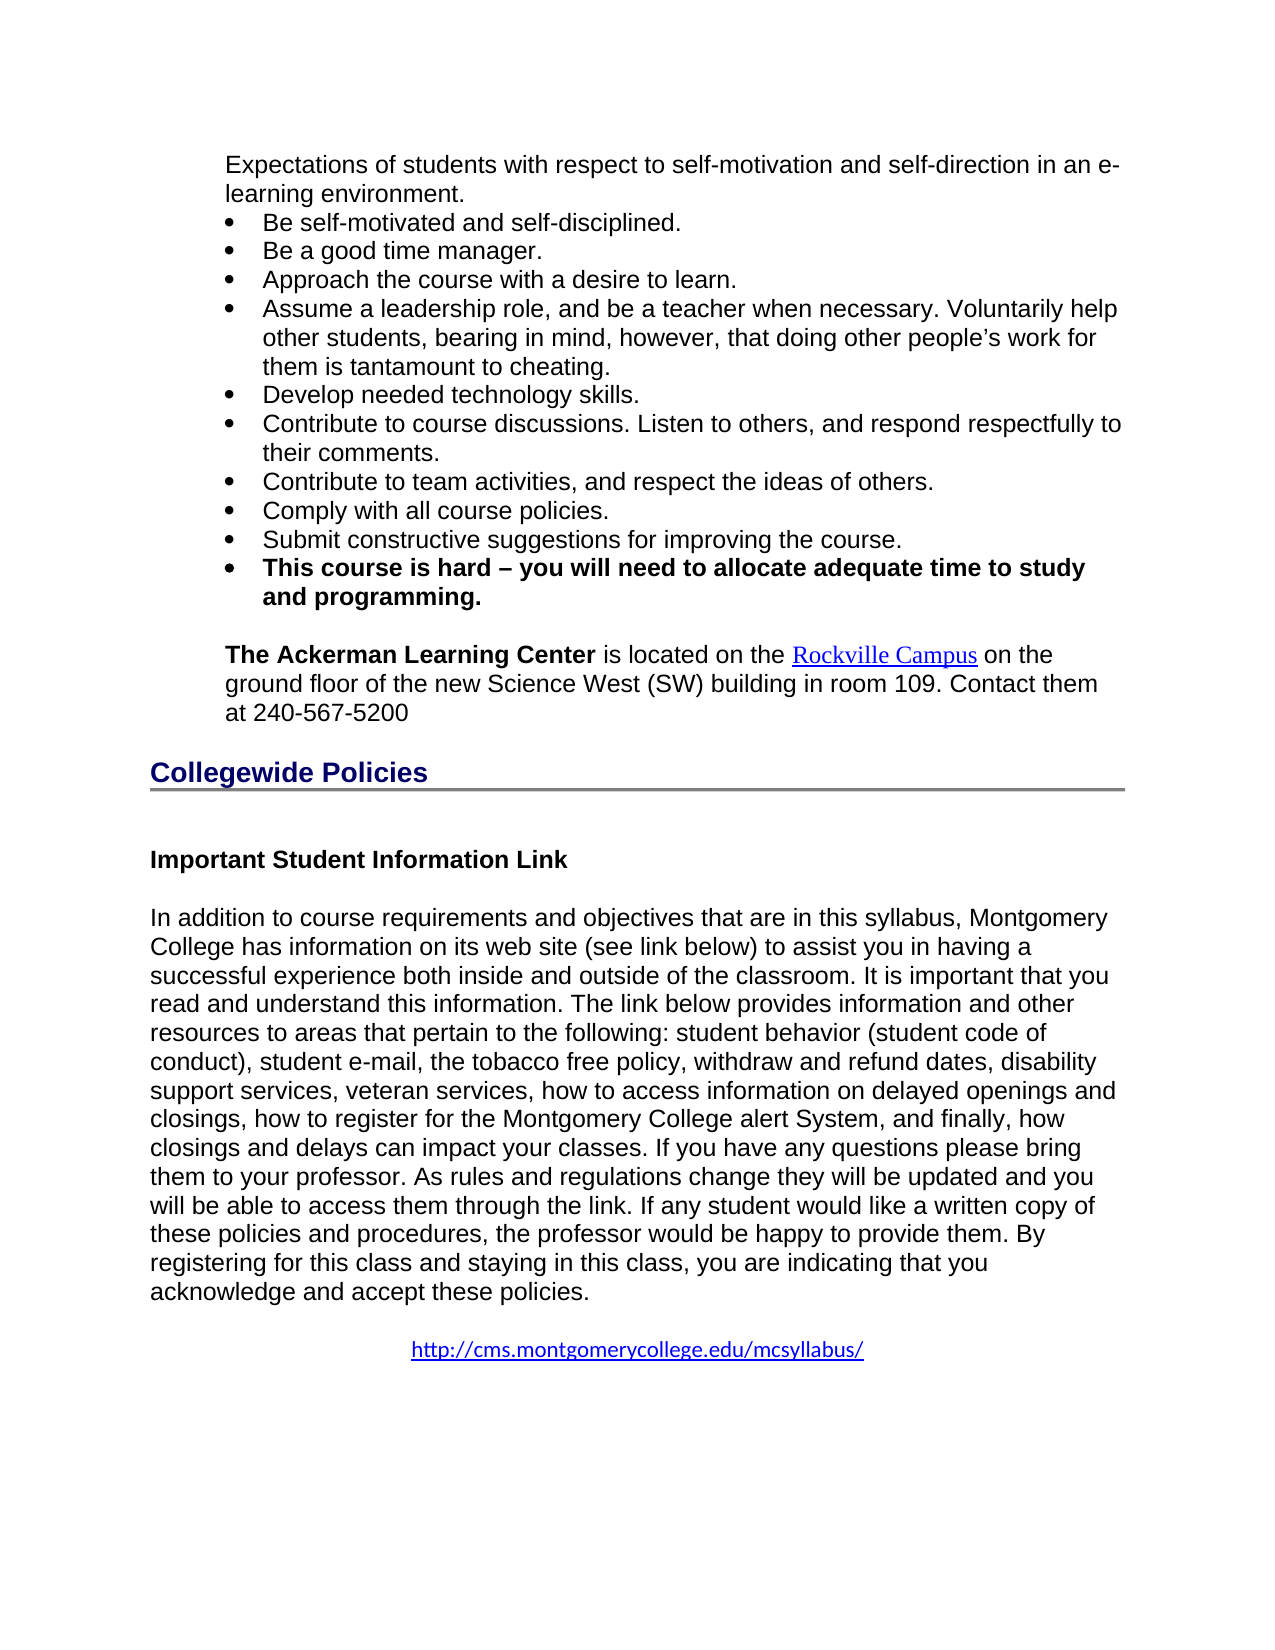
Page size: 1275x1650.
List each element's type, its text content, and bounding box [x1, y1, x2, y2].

text http://cms.montgomerycollege.edu/mcsyllabus/ [150, 1335, 1125, 1363]
text In addition to course requirements and objectives that are in this syllabus, Montgomery College has information on its web site (see link below) to assist you in having a successful experience both inside and outside of the classroom. It is important that you read and understand this information. The link below provides information and other resources to areas that pertain to the following: student behavior (student code of conduct), student e-mail, the tobacco free policy, withdraw and refund dates, disability support services, veteran services, how to access information on delayed openings and closings, how to register for the Montgomery College alert System, and finally, how closings and delays can impact your classes. If you have any questions please bring them to your professor. As rules and regulations change they will be updated and you will be able to access them through the link. If any student would like a written copy of these policies and procedures, the professor would be happy to provide them. By registering for this class and staying in this class, you are indicating that you acknowledge and accept these policies. [150, 903, 1125, 1306]
list Develop needed technology skills. [225, 380, 1125, 409]
text Collegewide Policies [150, 756, 1125, 788]
list Assume a leadership role, and be a teacher when necessary. Voluntarily help other students, bearing in mind, however, that doing other people’s work for them is tantamount to cheating. [225, 294, 1125, 380]
text Important Student Information Link [150, 845, 1125, 874]
list Contribute to course discussions. Listen to others, and respond respectfully to their comments. [225, 409, 1125, 467]
text Expectations of students with respect to self-motivation and self-direction in an e-learning environment. [225, 150, 1125, 207]
list Approach the course with a desire to learn. [225, 265, 1125, 294]
list Be self-motivated and self-disciplined. [225, 207, 1125, 236]
text The Ackerman Learning Center is located on the Rockville Campus on the ground floor of the new Science West (SW) building in room 109. Contact them at 240-567-5200 [225, 640, 1125, 727]
list This course is hard – you will need to allocate adequate time to study and programming. [225, 553, 1125, 611]
list Contribute to team activities, and respect the ideas of others. [225, 467, 1125, 496]
list Submit constructive suggestions for improving the course. [225, 524, 1125, 553]
list Be a good time manager. [225, 236, 1125, 265]
list Comply with all course policies. [225, 496, 1125, 524]
